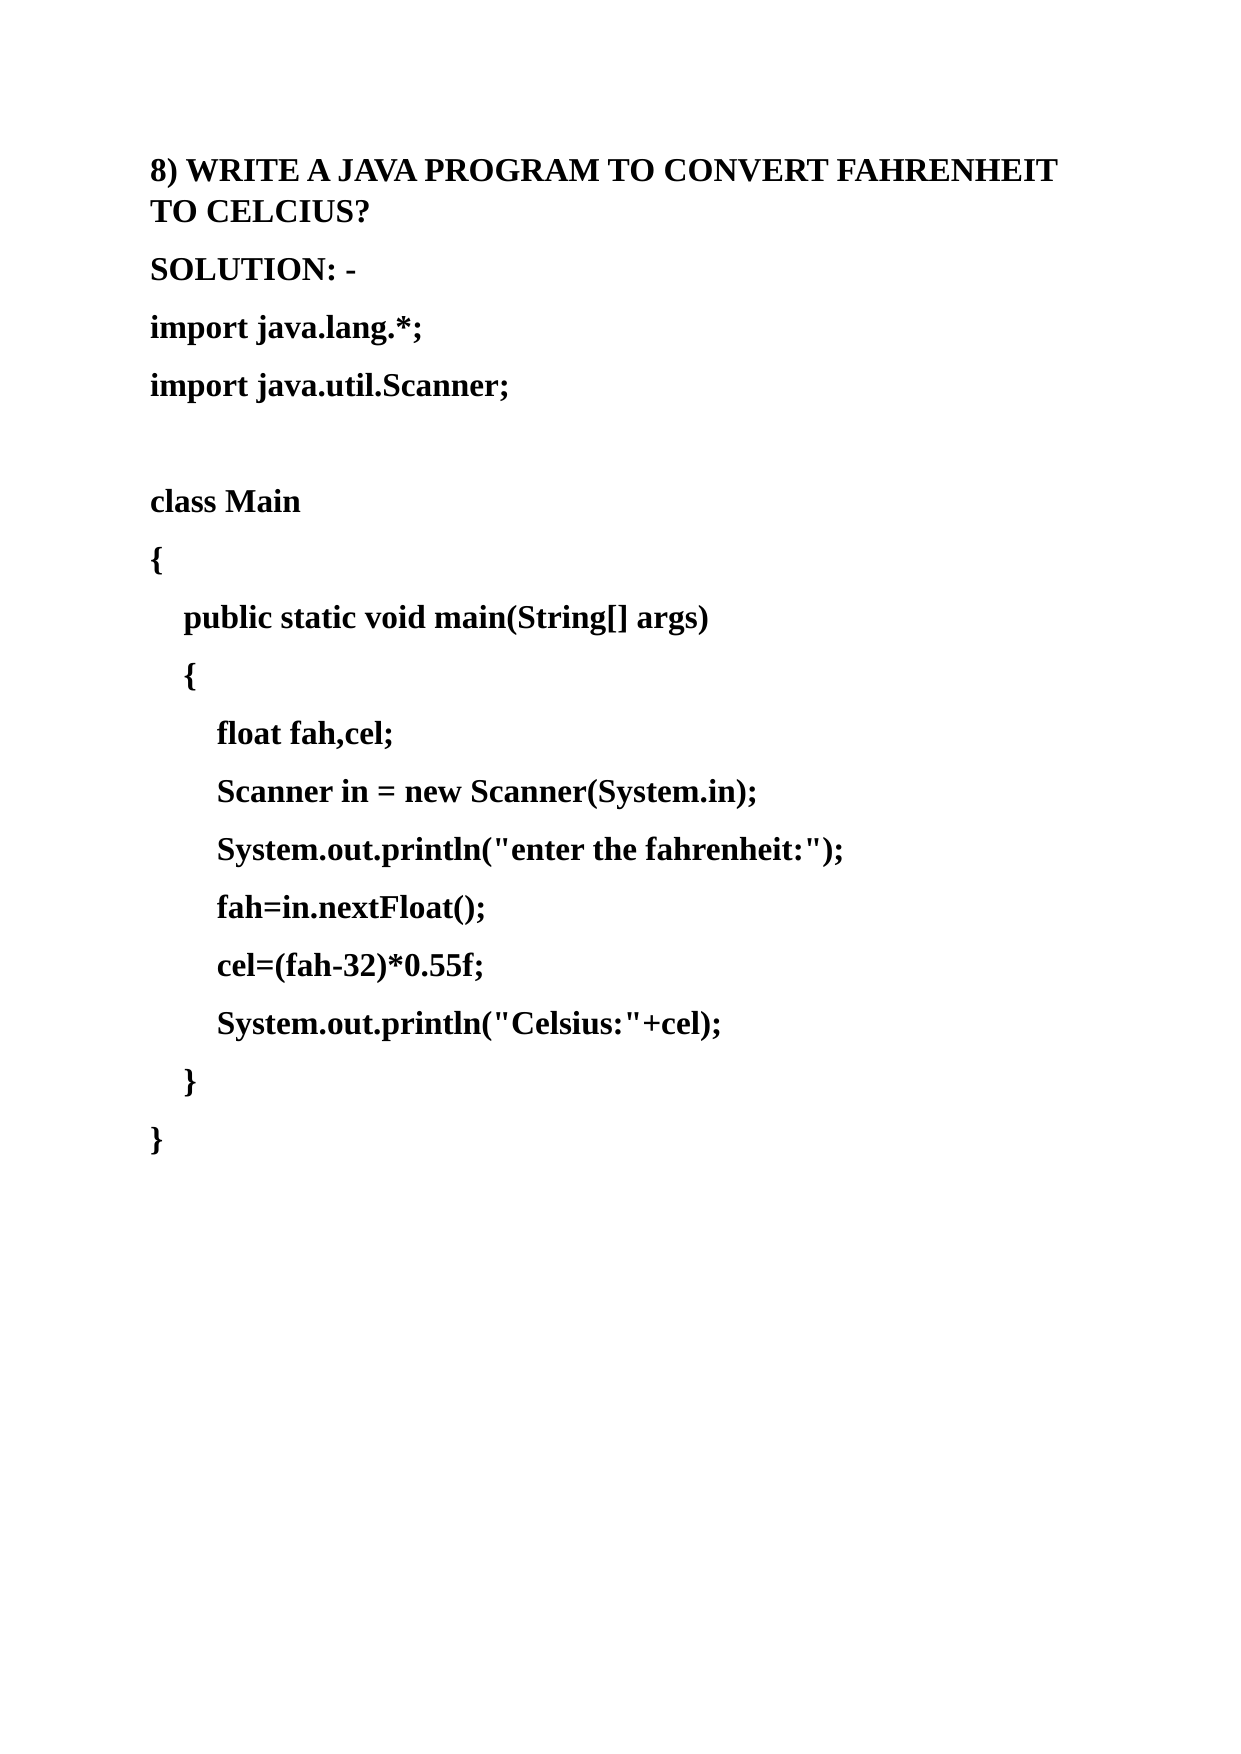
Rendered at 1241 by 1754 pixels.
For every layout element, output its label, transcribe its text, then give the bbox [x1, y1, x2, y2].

text { [150, 656, 1090, 694]
text cel=(fah-32)*0.55f; [150, 946, 1090, 984]
text 8) WRITE A JAVA PROGRAM TO CONVERT FAHRENHEIT TO CELCIUS? [150, 150, 1090, 230]
text float fah,cel; [150, 713, 1090, 752]
text { [150, 539, 1090, 578]
text System.out.println("enter the fahrenheit:"); [150, 829, 1090, 868]
text Scanner in = new Scanner(System.in); [150, 772, 1090, 810]
text public static void main(String[] args) [150, 597, 1090, 636]
text System.out.println("Celsius:"+cel); [150, 1004, 1090, 1042]
text import java.lang.*; [150, 307, 1090, 346]
text import java.util.Scanner; [150, 365, 1090, 404]
text } [150, 1120, 1090, 1158]
text } [150, 1062, 1090, 1100]
text fah=in.nextFloat(); [150, 888, 1090, 926]
text class Main [150, 481, 1090, 520]
text SOLUTION: - [150, 249, 1090, 288]
